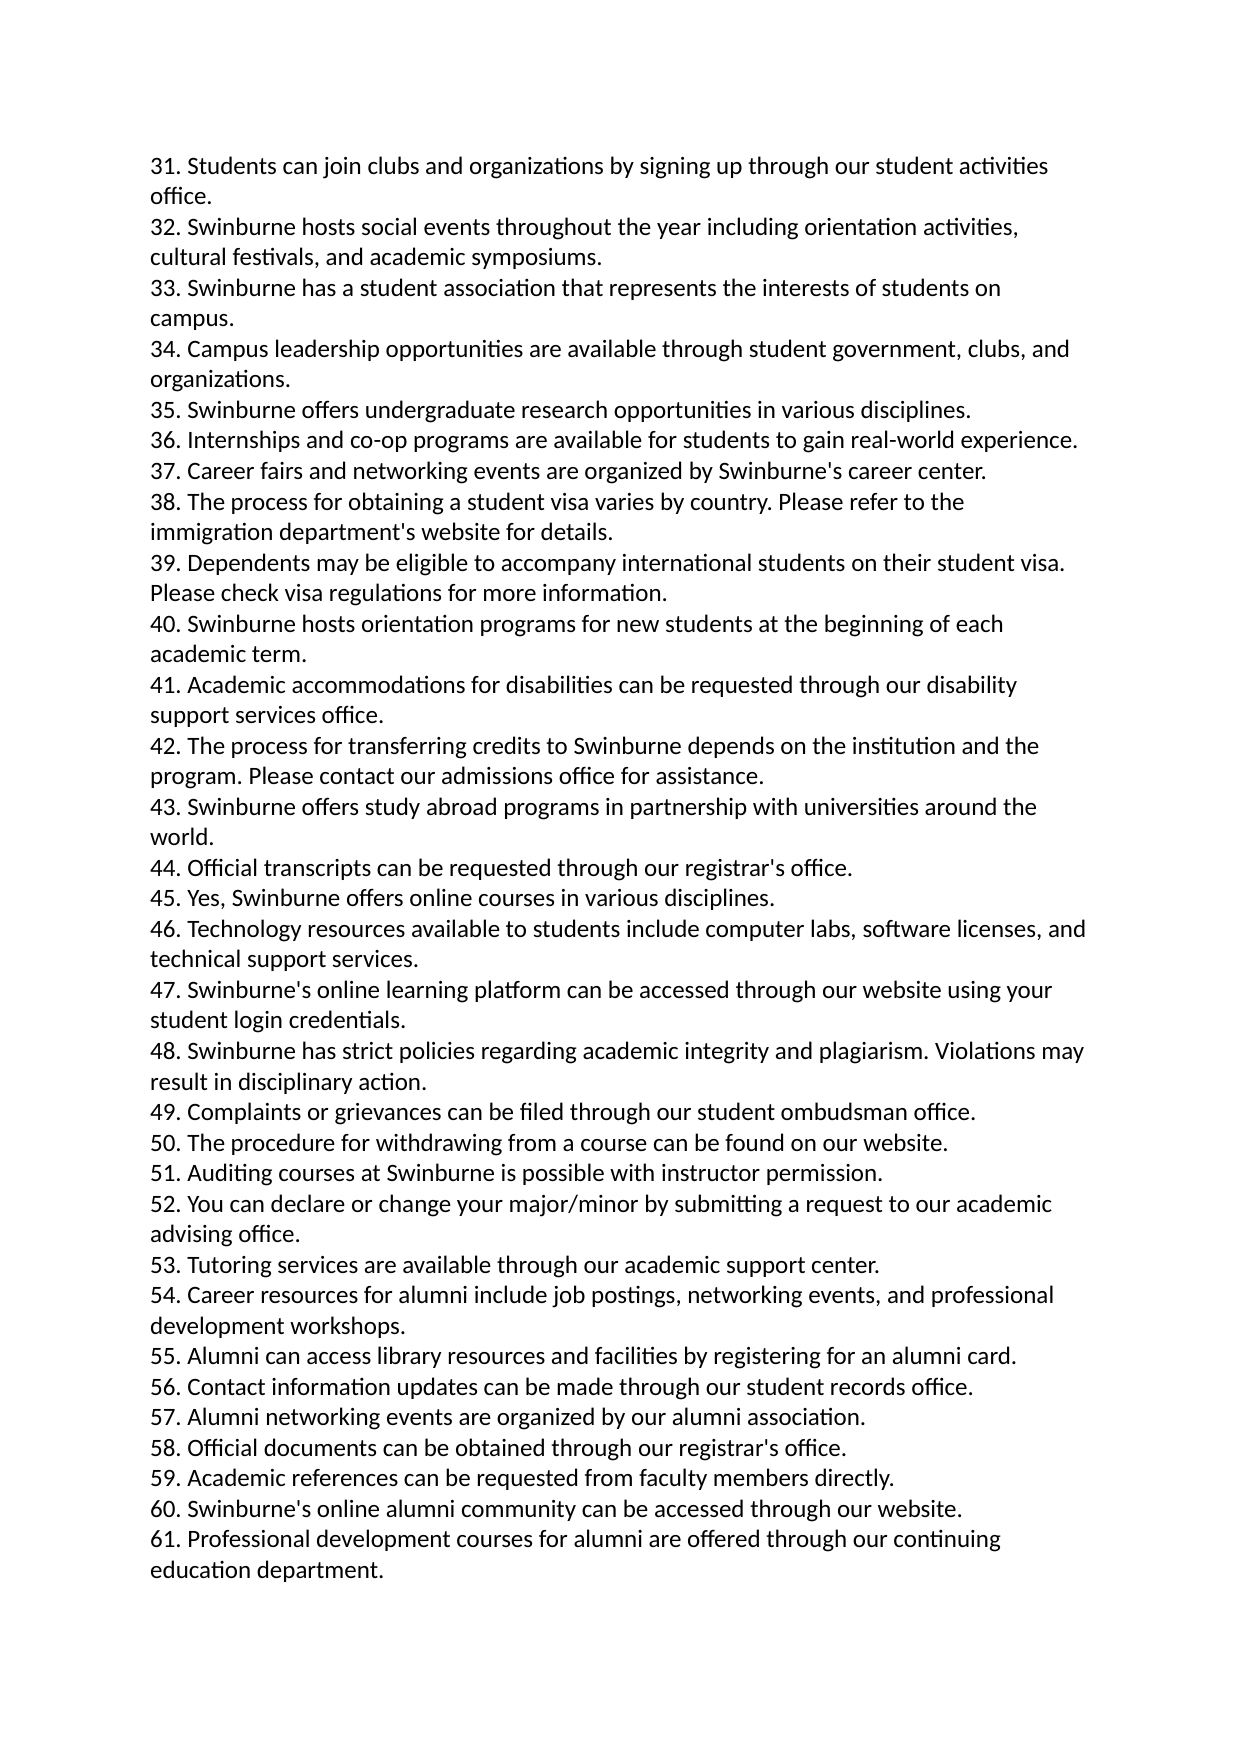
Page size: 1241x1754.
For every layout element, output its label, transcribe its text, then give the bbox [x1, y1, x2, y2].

text 47. Swinburne's online learning platform can be accessed through our website using your student login credentials. [150, 974, 1090, 1035]
text 50. The procedure for withdrawing from a course can be found on our website. [150, 1127, 1090, 1157]
text 55. Alumni can access library resources and facilities by registering for an alumni card. [150, 1340, 1090, 1371]
text 40. Swinburne hosts orientation programs for new students at the beginning of each academic term. [150, 608, 1090, 669]
text 49. Complaints or grievances can be filed through our student ombudsman office. [150, 1096, 1090, 1127]
text 60. Swinburne's online alumni community can be accessed through our website. [150, 1493, 1090, 1523]
text 43. Swinburne offers study abroad programs in partnership with universities around the world. [150, 791, 1090, 852]
text 52. You can declare or change your major/minor by submitting a request to our academic advising office. [150, 1188, 1090, 1249]
text 41. Academic accommodations for disabilities can be requested through our disability support services office. [150, 669, 1090, 730]
text 46. Technology resources available to students include computer labs, software licenses, and technical support services. [150, 913, 1090, 974]
text 36. Internships and co-op programs are available for students to gain real-world experience. [150, 425, 1090, 455]
text 37. Career fairs and networking events are organized by Swinburne's career center. [150, 455, 1090, 486]
text 59. Academic references can be requested from faculty members directly. [150, 1462, 1090, 1493]
text 54. Career resources for alumni include job postings, networking events, and professional development workshops. [150, 1279, 1090, 1340]
text 42. The process for transferring credits to Swinburne depends on the institution and the program. Please contact our admissions office for assistance. [150, 730, 1090, 791]
text 56. Contact information updates can be made through our student records office. [150, 1371, 1090, 1401]
text 39. Dependents may be eligible to accompany international students on their student visa. Please check visa regulations for more information. [150, 547, 1090, 608]
text 51. Auditing courses at Swinburne is possible with instructor permission. [150, 1157, 1090, 1188]
text 57. Alumni networking events are organized by our alumni association. [150, 1401, 1090, 1432]
text 61. Professional development courses for alumni are offered through our continuing education department. [150, 1523, 1090, 1584]
text 31. Students can join clubs and organizations by signing up through our student activities office. [150, 150, 1090, 211]
text 58. Official documents can be obtained through our registrar's office. [150, 1432, 1090, 1462]
text 38. The process for obtaining a student visa varies by country. Please refer to the immigration department's website for details. [150, 486, 1090, 547]
text 33. Swinburne has a student association that represents the interests of students on campus. [150, 272, 1090, 333]
text 34. Campus leadership opportunities are available through student government, clubs, and organizations. [150, 333, 1090, 394]
text 32. Swinburne hosts social events throughout the year including orientation activities, cultural festivals, and academic symposiums. [150, 211, 1090, 272]
text 45. Yes, Swinburne offers online courses in various disciplines. [150, 882, 1090, 913]
text 35. Swinburne offers undergraduate research opportunities in various disciplines. [150, 394, 1090, 425]
text 53. Tutoring services are available through our academic support center. [150, 1249, 1090, 1279]
text 48. Swinburne has strict policies regarding academic integrity and plagiarism. Violations may result in disciplinary action. [150, 1035, 1090, 1096]
text 44. Official transcripts can be requested through our registrar's office. [150, 852, 1090, 882]
